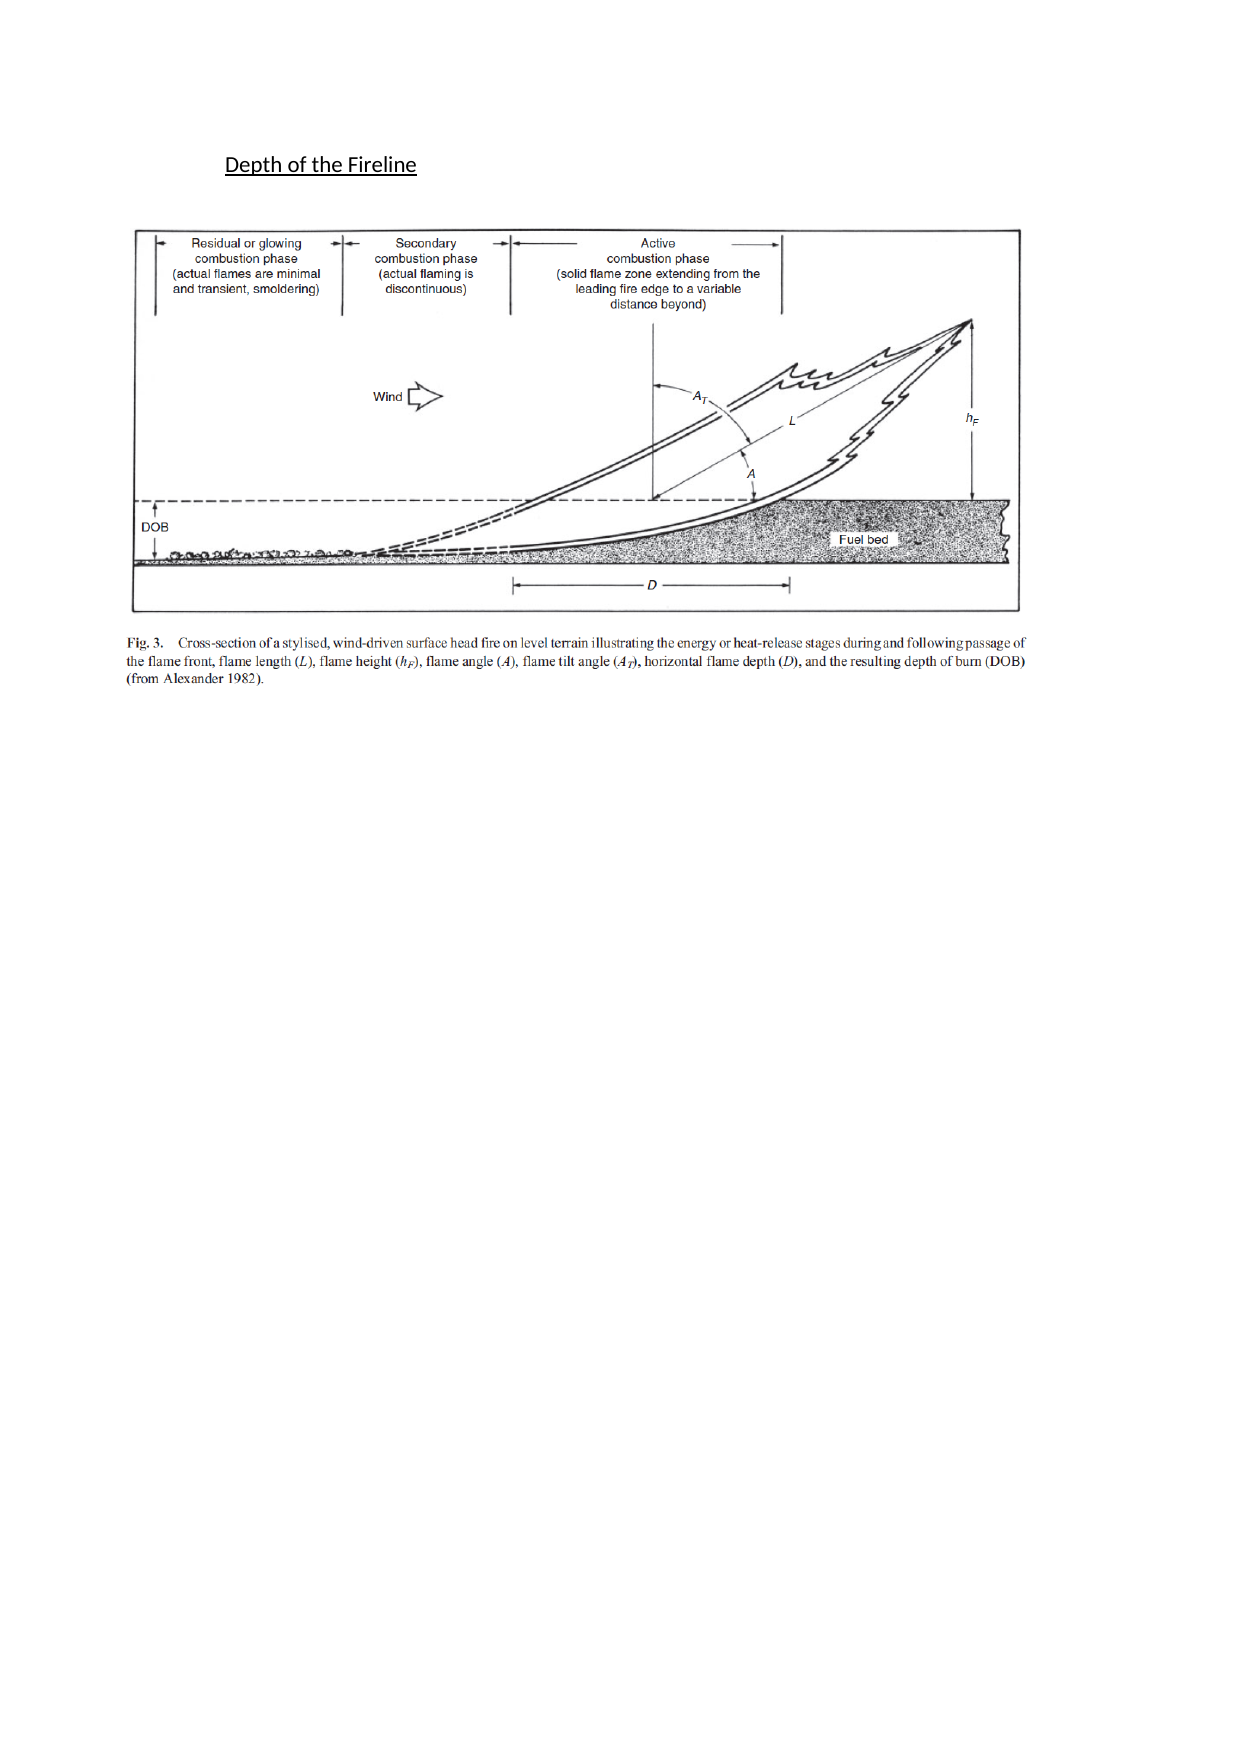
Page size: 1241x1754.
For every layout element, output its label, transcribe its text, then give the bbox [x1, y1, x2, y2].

picture [113, 206, 1051, 691]
list Depth of the Fireline [225, 150, 1090, 178]
